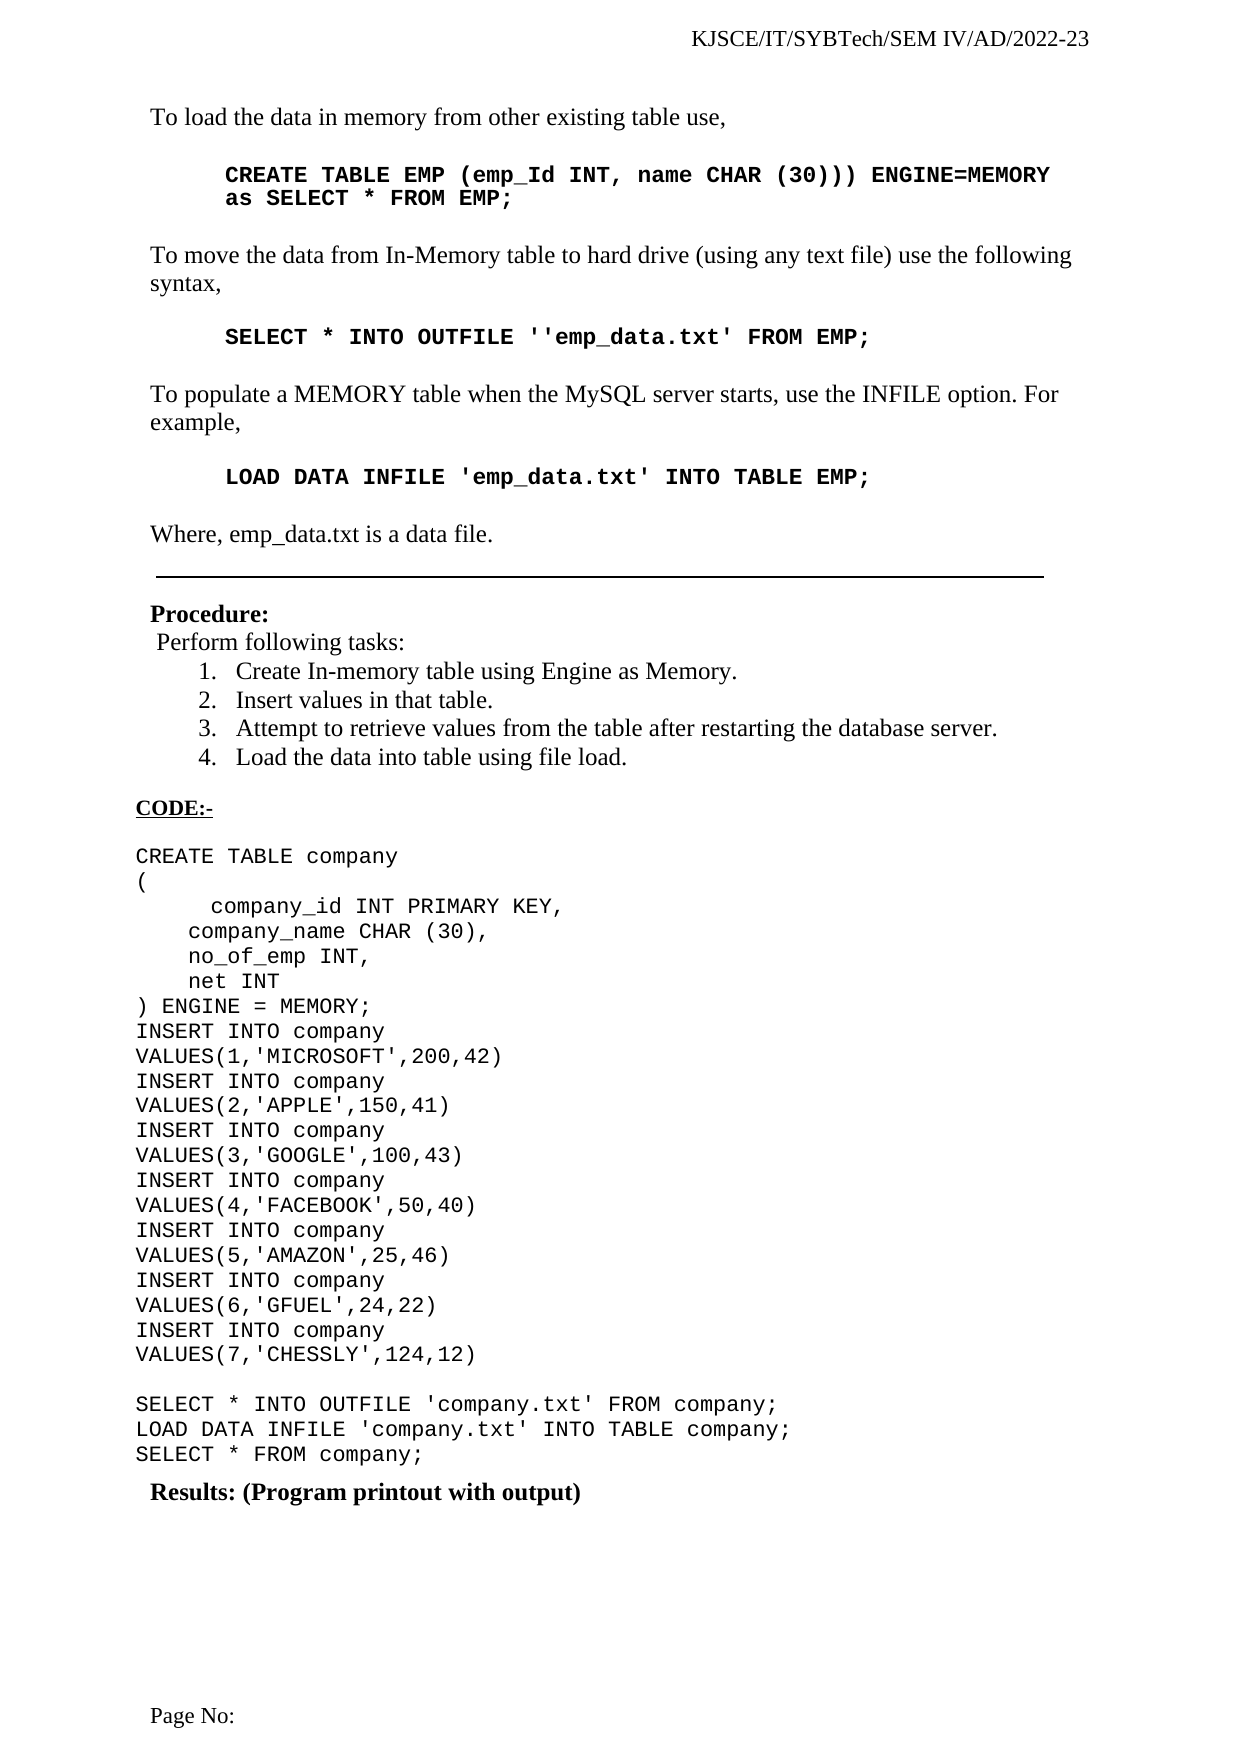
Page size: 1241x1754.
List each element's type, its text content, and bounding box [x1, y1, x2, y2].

text CREATE TABLE EMP (emp_Id INT, name CHAR (30))) ENGINE=MEMORY as SELECT * FROM EMP; [225, 162, 1053, 212]
text VALUES(7,'CHESSLY',124,12) [135, 1344, 1105, 1368]
list Create In-memory table using Engine as Memory. [198, 656, 1105, 685]
text no_of_emp INT, [135, 945, 1105, 970]
text VALUES(5,'AMAZON',25,46) [135, 1244, 1105, 1269]
text Results: (Program printout with output) [150, 1477, 1105, 1506]
text SELECT * INTO OUTFILE 'company.txt' FROM company; [135, 1393, 1105, 1418]
text INSERT INTO company [135, 1070, 1105, 1094]
text VALUES(1,'MICROSOFT',200,42) [135, 1045, 1105, 1070]
text INSERT INTO company [135, 1269, 1105, 1294]
text net INT [135, 970, 1105, 995]
text To move the data from In-Memory table to hard drive (using any text file) use the following syntax, [150, 242, 1075, 297]
text VALUES(6,'GFUEL',24,22) [135, 1294, 1105, 1319]
text SELECT * INTO OUTFILE ''emp_data.txt' FROM EMP; [225, 325, 1105, 351]
text INSERT INTO company [135, 1319, 1105, 1343]
text To populate a MEMORY table when the MySQL server starts, use the INFILE option. For example, [150, 381, 1059, 436]
text LOAD DATA INFILE 'emp_data.txt' INTO TABLE EMP; [225, 465, 1105, 491]
text INSERT INTO company [135, 1119, 1105, 1144]
text company_id INT PRIMARY KEY, [135, 896, 1105, 920]
text VALUES(3,'GOOGLE',100,43) [135, 1144, 1105, 1169]
text VALUES(4,'FACEBOOK',50,40) [135, 1194, 1105, 1219]
text ) ENGINE = MEMORY; [135, 995, 1105, 1020]
list Load the data into table using file load. [198, 742, 1105, 771]
list Insert values in that table. [198, 685, 1105, 714]
text CODE:- [135, 795, 1105, 820]
text LOAD DATA INFILE 'company.txt' INTO TABLE company; [135, 1418, 1105, 1443]
text SELECT * FROM company; [135, 1443, 1105, 1468]
text ( [135, 871, 1105, 895]
text company_name CHAR (30), [135, 920, 1105, 945]
text INSERT INTO company [135, 1020, 1105, 1045]
text INSERT INTO company [135, 1219, 1105, 1244]
text INSERT INTO company [135, 1169, 1105, 1194]
text To load the data in memory from other existing table use, [150, 102, 1105, 131]
text CREATE TABLE company [135, 846, 1105, 871]
text Perform following tasks: [156, 628, 1105, 656]
text Procedure: [150, 600, 1105, 628]
text VALUES(2,'APPLE',150,41) [135, 1095, 1105, 1119]
list Attempt to retrieve values from the table after restarting the database server. [198, 714, 1105, 742]
text Where, emp_data.txt is a data file. [150, 519, 1105, 548]
